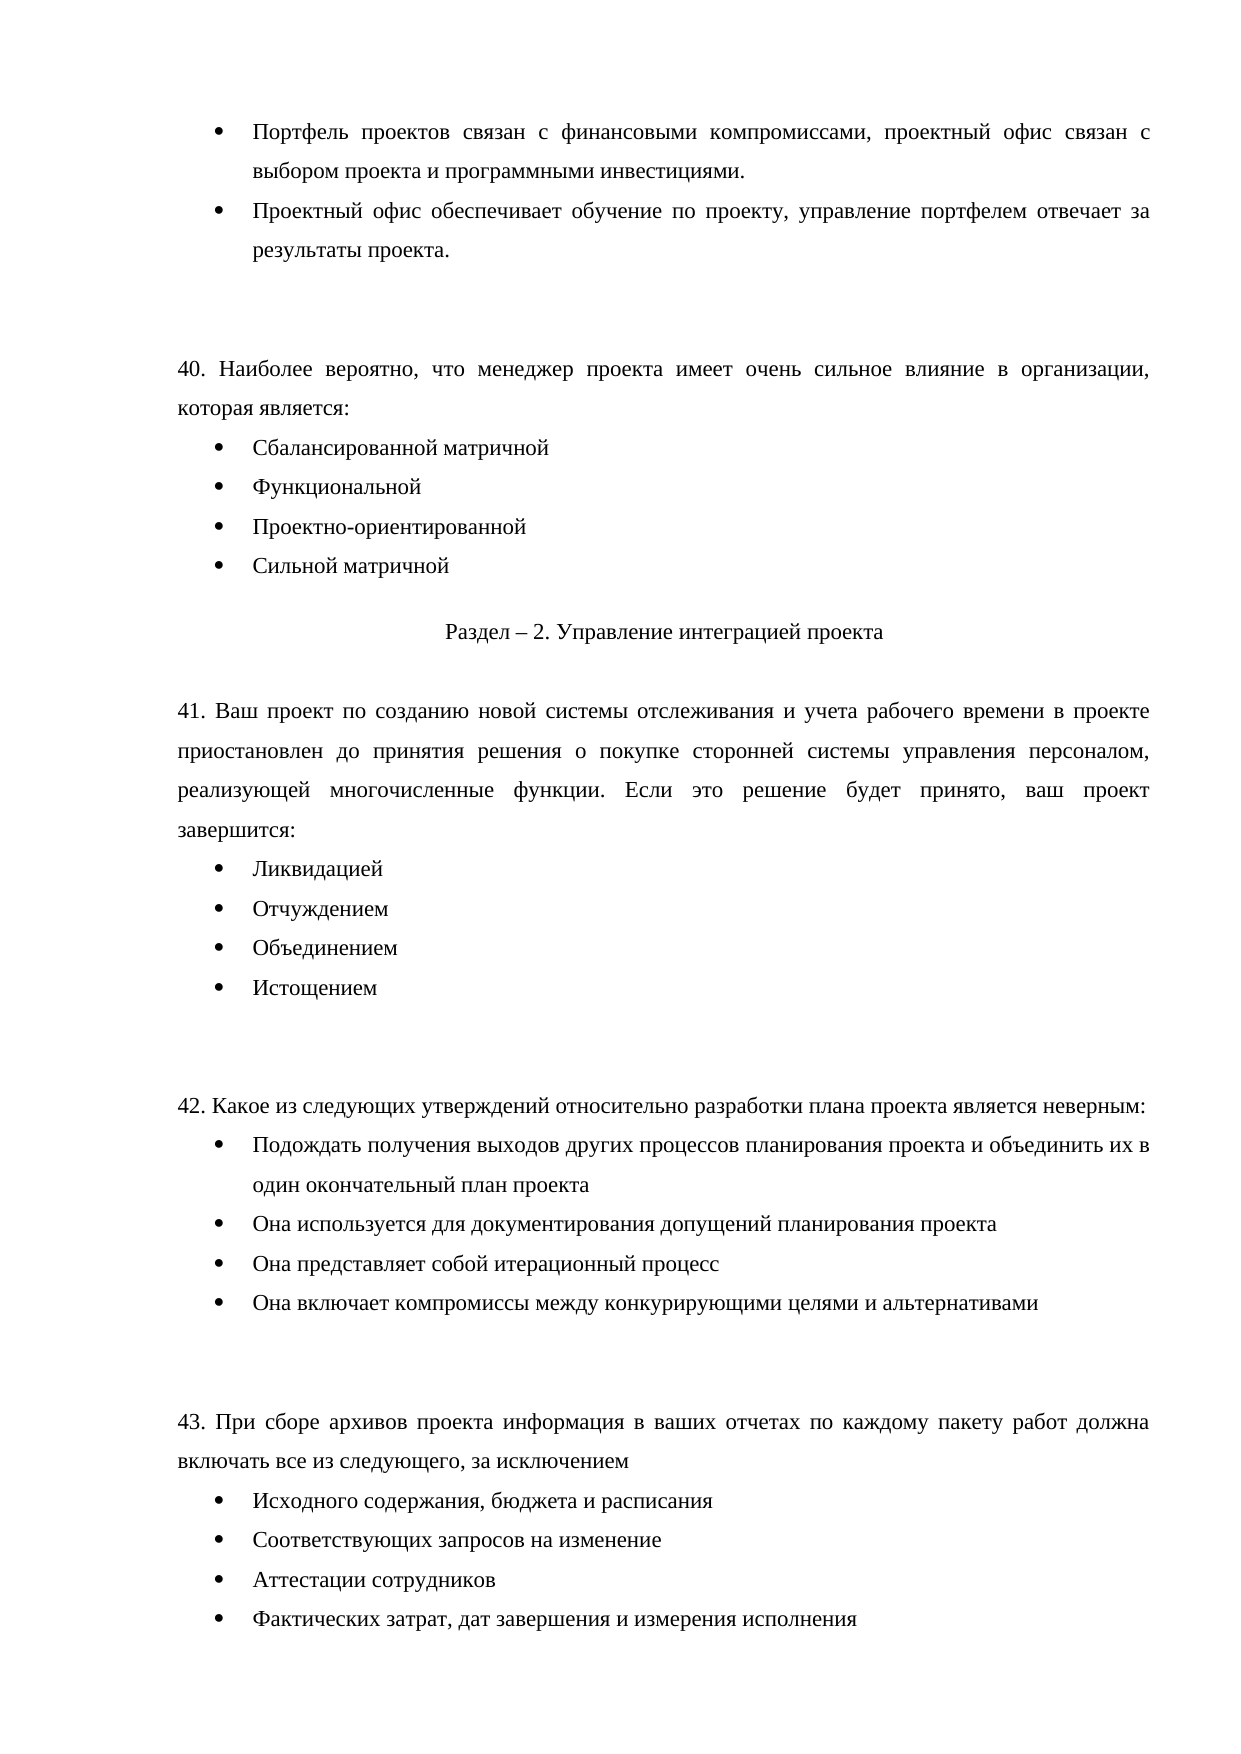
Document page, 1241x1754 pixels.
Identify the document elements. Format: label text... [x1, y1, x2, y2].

text 43. При сборе архивов проекта информация в ваших отчетах по каждому пакету работ должна включать все из следующего, за исключением [177, 1408, 1152, 1474]
list Портфель проектов связан с финансовыми компромиссами, проектный офис связан с выбором проекта и программными инвестициями. [215, 118, 1152, 184]
list Фактических затрат, дат завершения и измерения исполнения [215, 1605, 1152, 1632]
list Отчуждением [215, 894, 1152, 921]
list Она включает компромиссы между конкурирующими целями и альтернативами [215, 1289, 1152, 1316]
text 40. Наиболее вероятно, что менеджер проекта имеет очень сильное влияние в организации, которая является: [177, 355, 1152, 421]
list Сильной матричной [215, 552, 1152, 579]
list Она представляет собой итерационный процесс [215, 1250, 1152, 1276]
list Истощением [215, 973, 1152, 1000]
text 41. Ваш проект по созданию новой системы отслеживания и учета рабочего времени в проекте приостановлен до принятия решения о покупке сторонней системы управления персоналом, реализующей многочисленные функции. Если это решение будет принято, ваш проект завершится: [177, 697, 1152, 842]
list Объединением [215, 934, 1152, 960]
text Раздел – 2. Управление интеграцией проекта [177, 618, 1152, 644]
list Сбалансированной матричной [215, 434, 1152, 460]
list Исходного содержания, бюджета и расписания [215, 1487, 1152, 1513]
list Аттестации сотрудников [215, 1566, 1152, 1592]
list Она используется для документирования допущений планирования проекта [215, 1210, 1152, 1237]
list Функциональной [215, 473, 1152, 500]
list Соответствующих запросов на изменение [215, 1526, 1152, 1553]
list Проектный офис обеспечивает обучение по проекту, управление портфелем отвечает за результаты проекта. [215, 197, 1152, 263]
text 42. Какое из следующих утверждений относительно разработки плана проекта является неверным: [177, 1092, 1152, 1118]
list Подождать получения выходов других процессов планирования проекта и объединить их в один окончательный план проекта [215, 1131, 1152, 1197]
list Проектно-ориентированной [215, 513, 1152, 539]
list Ликвидацией [215, 855, 1152, 881]
